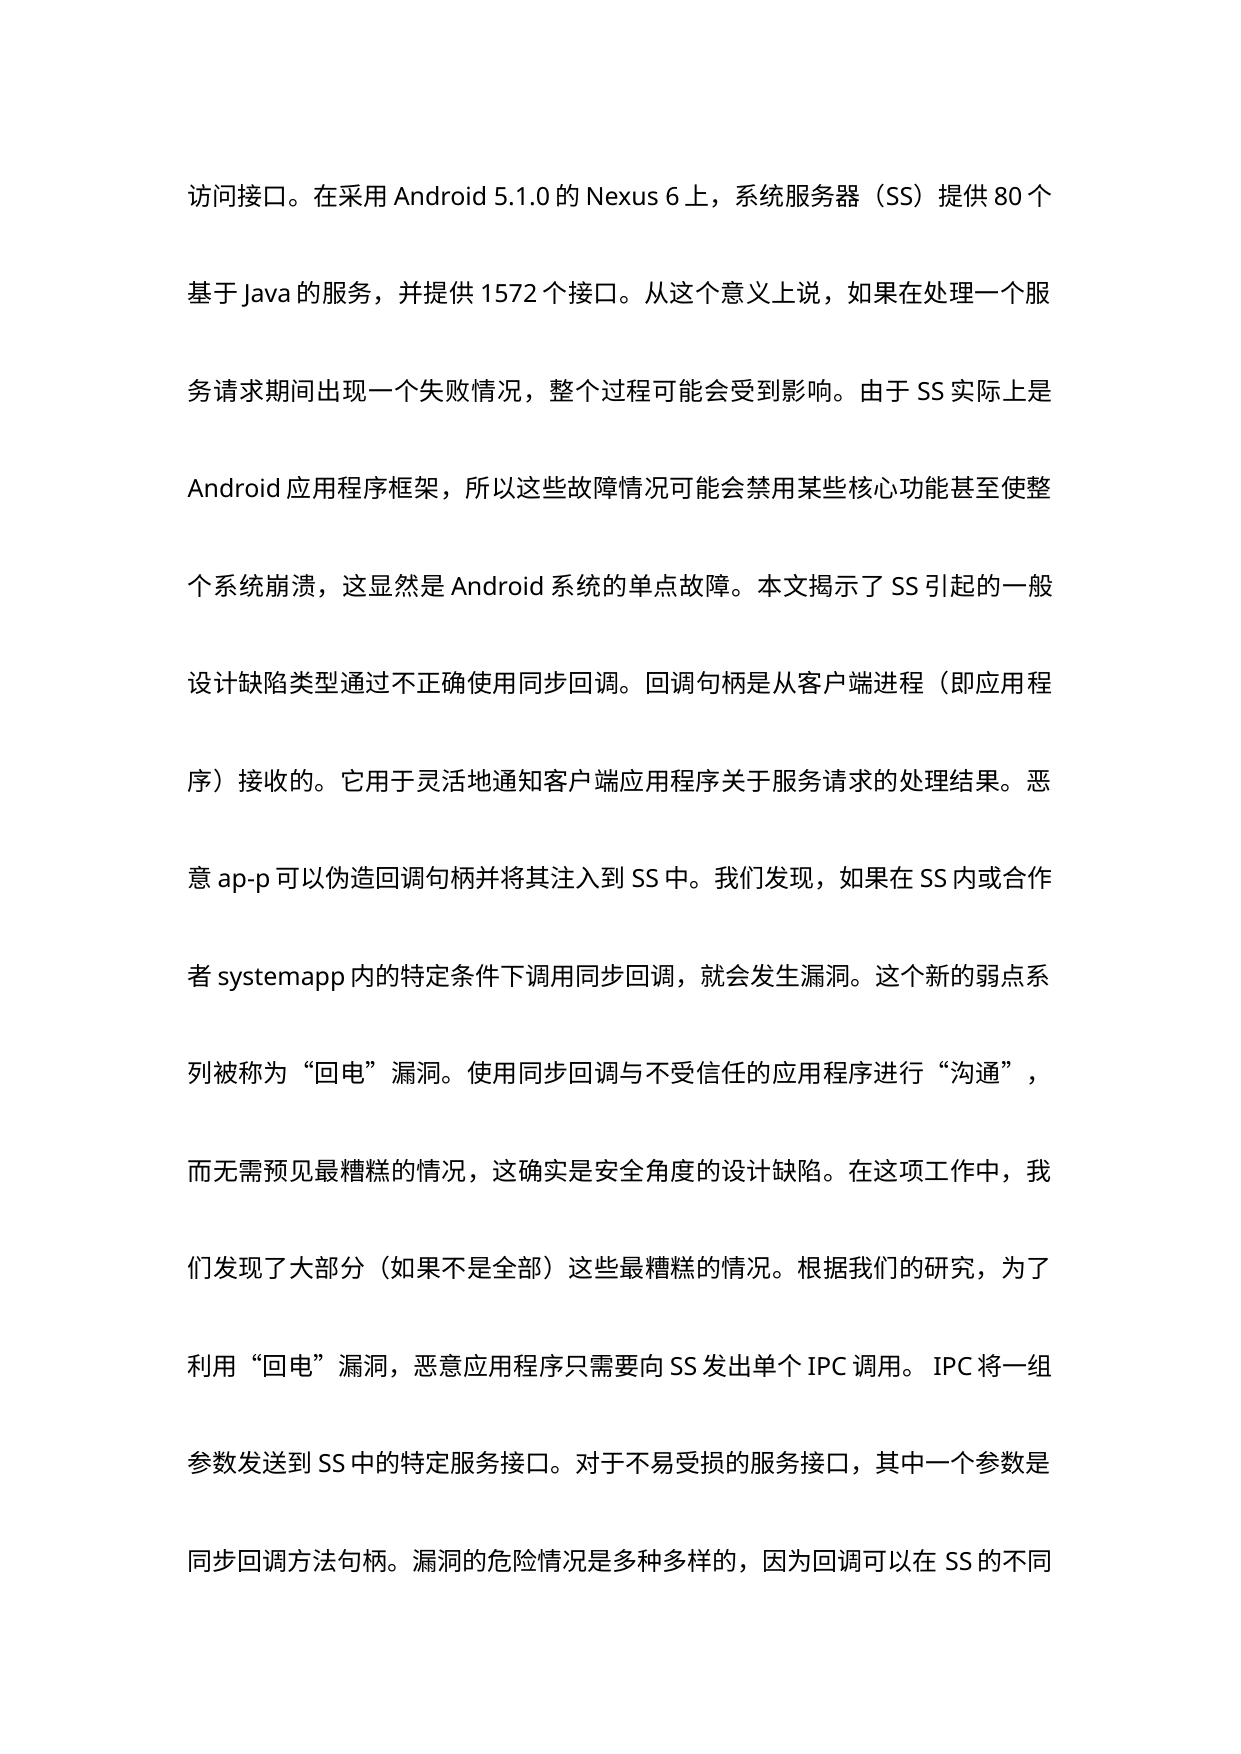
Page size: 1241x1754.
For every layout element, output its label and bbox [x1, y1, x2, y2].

text [187, 162, 1053, 1592]
